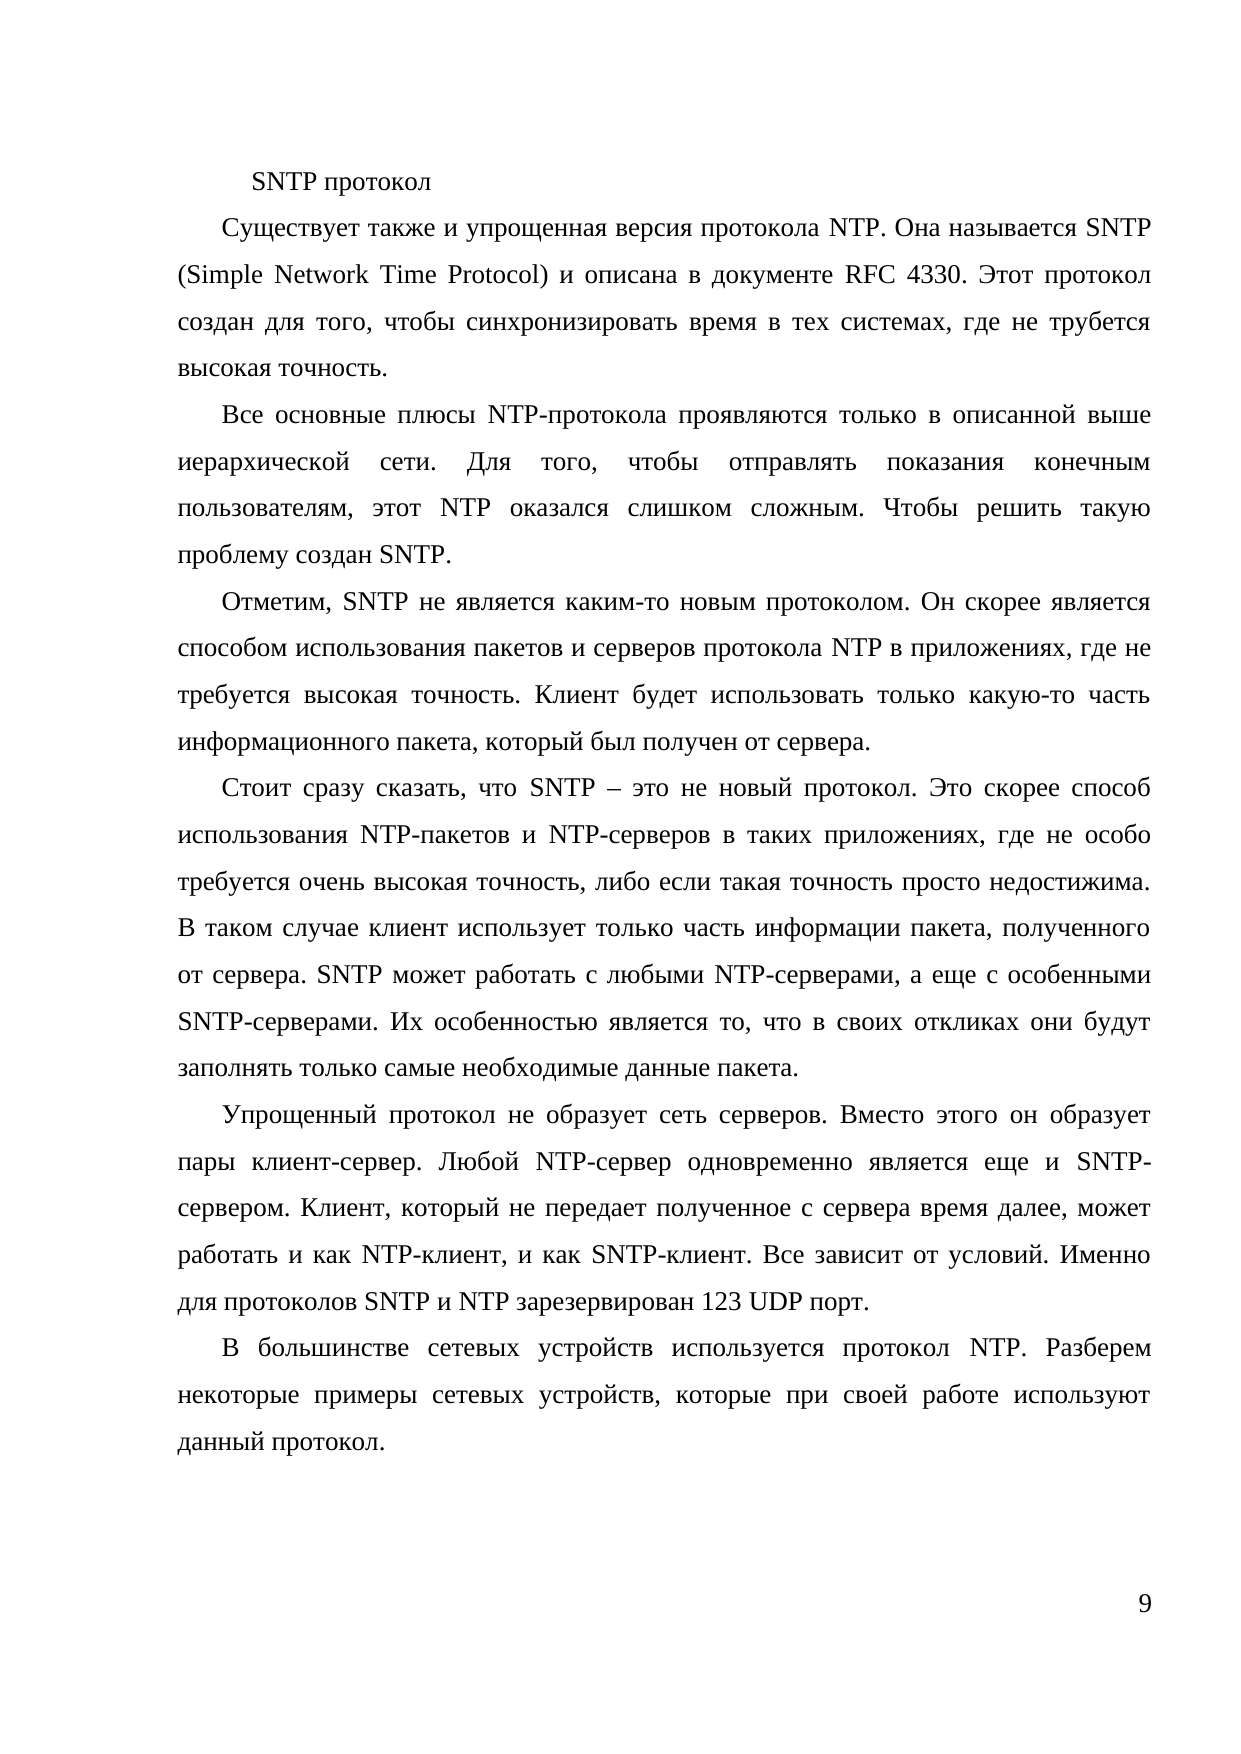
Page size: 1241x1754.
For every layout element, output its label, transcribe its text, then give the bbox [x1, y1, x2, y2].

text В большинстве сетевых устройств используется протокол NTP. Разберем некоторые примеры сетевых устройств, которые при своей работе используют данный протокол. [177, 1331, 1152, 1456]
text Стоит сразу сказать, что SNTP – это не новый протокол. Это скорее способ использования NTP-пакетов и NTP-серверов в таких приложениях, где не особо требуется очень высокая точность, либо если такая точность просто недостижима. В таком случае клиент использует только часть информации пакета, полученного от сервера. SNTP может работать с любыми NTP-серверами, а еще с особенными SNTP-серверами. Их особенностью является то, что в своих откликах они будут заполнять только самые необходимые данные пакета. [177, 771, 1152, 1083]
text Упрощенный протокол не образует сеть серверов. Вместо этого он образует пары клиент-сервер. Любой NTP-сервер одновременно является еще и SNTP-сервером. Клиент, который не передает полученное с сервера время далее, может работать и как NTP-клиент, и как SNTP-клиент. Все зависит от условий. Именно для протоколов SNTP и NTP зарезервирован 123 UDP порт. [177, 1098, 1152, 1316]
text Все основные плюсы NTP-протокола проявляются только в описанной выше иерархической сети. Для того, чтобы отправлять показания конечным пользователям, этот NTP оказался слишком сложным. Чтобы решить такую проблему создан SNTP. [177, 398, 1152, 569]
text Существует также и упрощенная версия протокола NTP. Она называется SNTP (Simple Network Time Protocol) и описана в документе RFC 4330. Этот протокол создан для того, чтобы синхронизировать время в тех системах, где не трубется высокая точность. [177, 211, 1152, 383]
text SNTP протокол [177, 165, 1152, 196]
text Отметим, SNTP не является каким-то новым протоколом. Он скорее является способом использования пакетов и серверов протокола NTP в приложениях, где не требуется высокая точность. Клиент будет использовать только какую-то часть информационного пакета, который был получен от сервера. [177, 585, 1152, 756]
